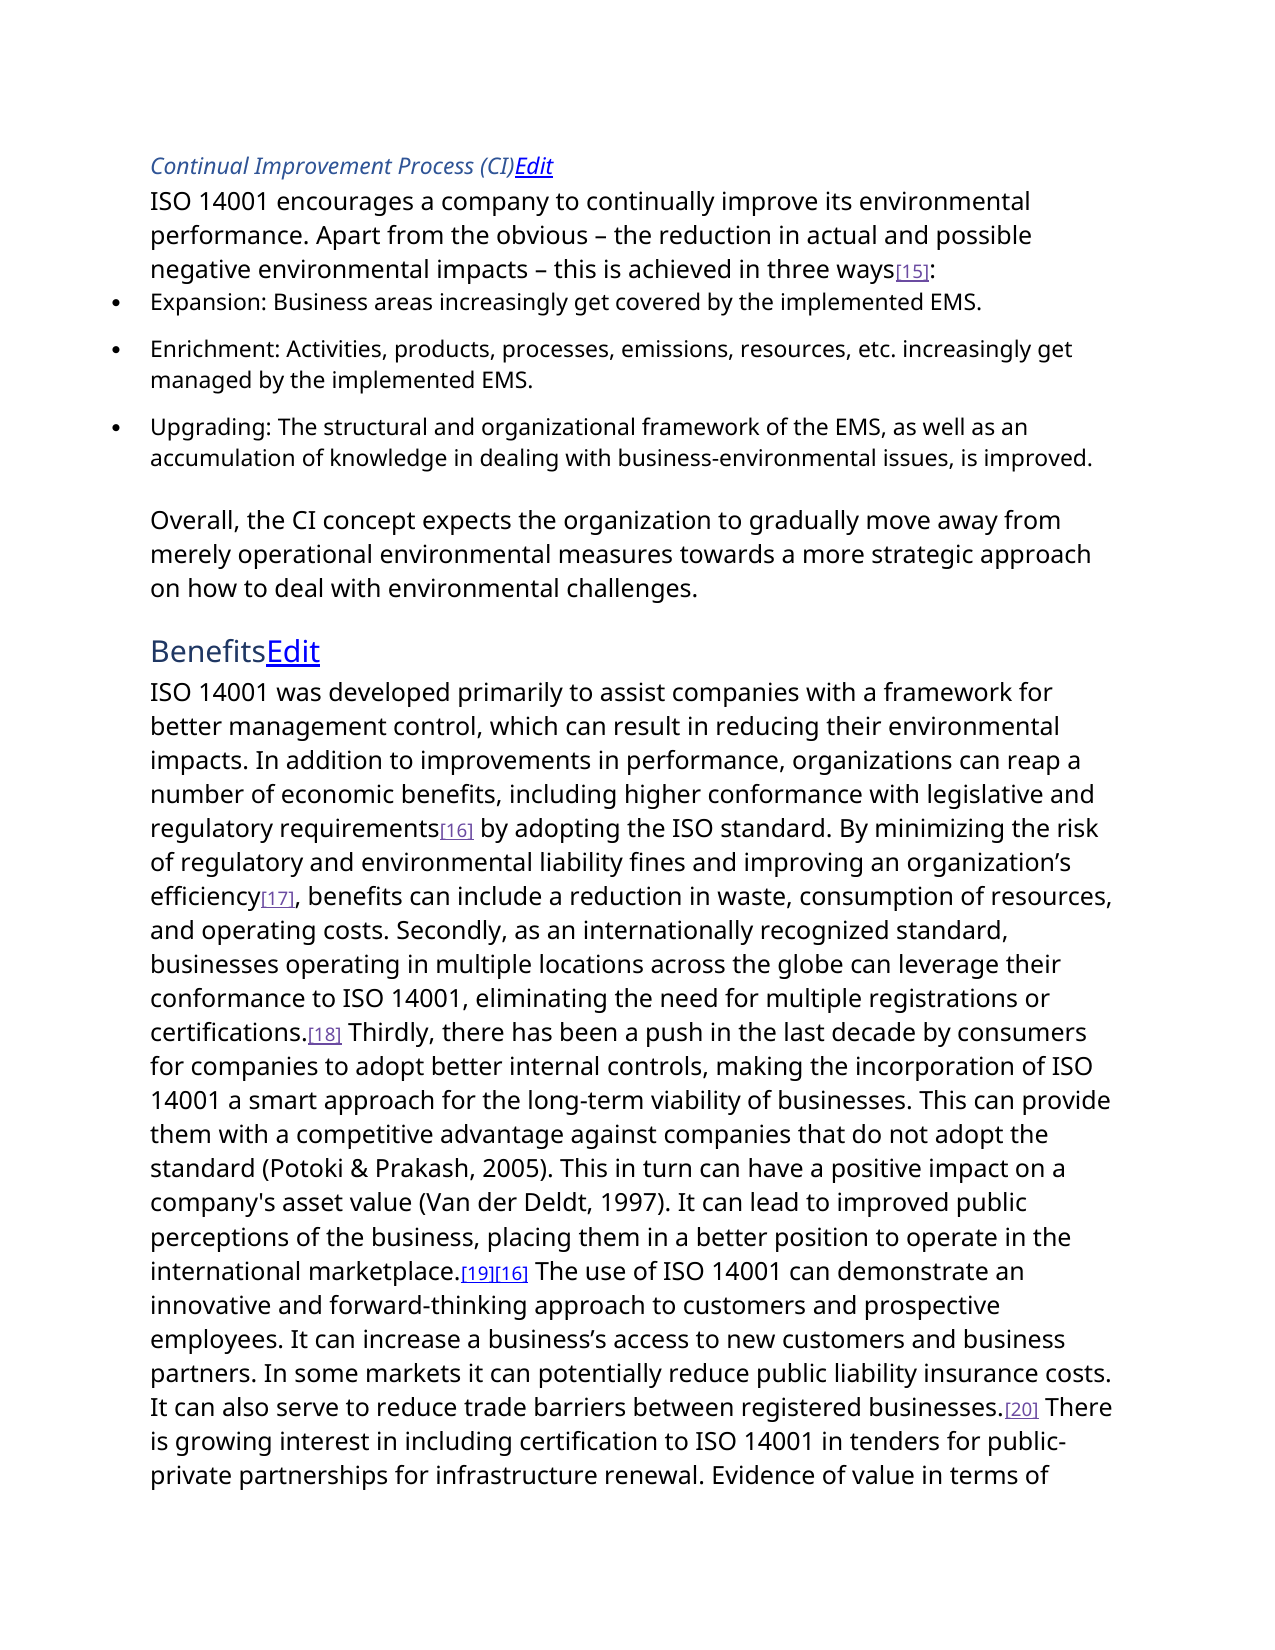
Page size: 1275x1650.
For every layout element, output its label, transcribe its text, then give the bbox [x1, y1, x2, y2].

list Upgrading: The structural and organizational framework of the EMS, as well as an accumulation of knowledge in dealing with business-environmental issues, is improved. [112, 411, 1125, 473]
text Overall, the CI concept expects the organization to gradually move away from merely operational environmental measures towards a more strategic approach on how to deal with environmental challenges. [150, 503, 1125, 605]
subtitle Continual Improvement Process (CI)Edit [150, 150, 1125, 181]
list Enrichment: Activities, products, processes, emissions, resources, etc. increasingly get managed by the implemented EMS. [112, 333, 1125, 395]
subtitle BenefitsEdit [150, 630, 1125, 671]
text ISO 14001 encourages a company to continually improve its environmental performance. Apart from the obvious – the reduction in actual and possible negative environmental impacts – this is achieved in three ways[15]: [150, 184, 1125, 286]
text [150, 674, 1125, 1492]
list Expansion: Business areas increasingly get covered by the implemented EMS. [112, 286, 1125, 317]
